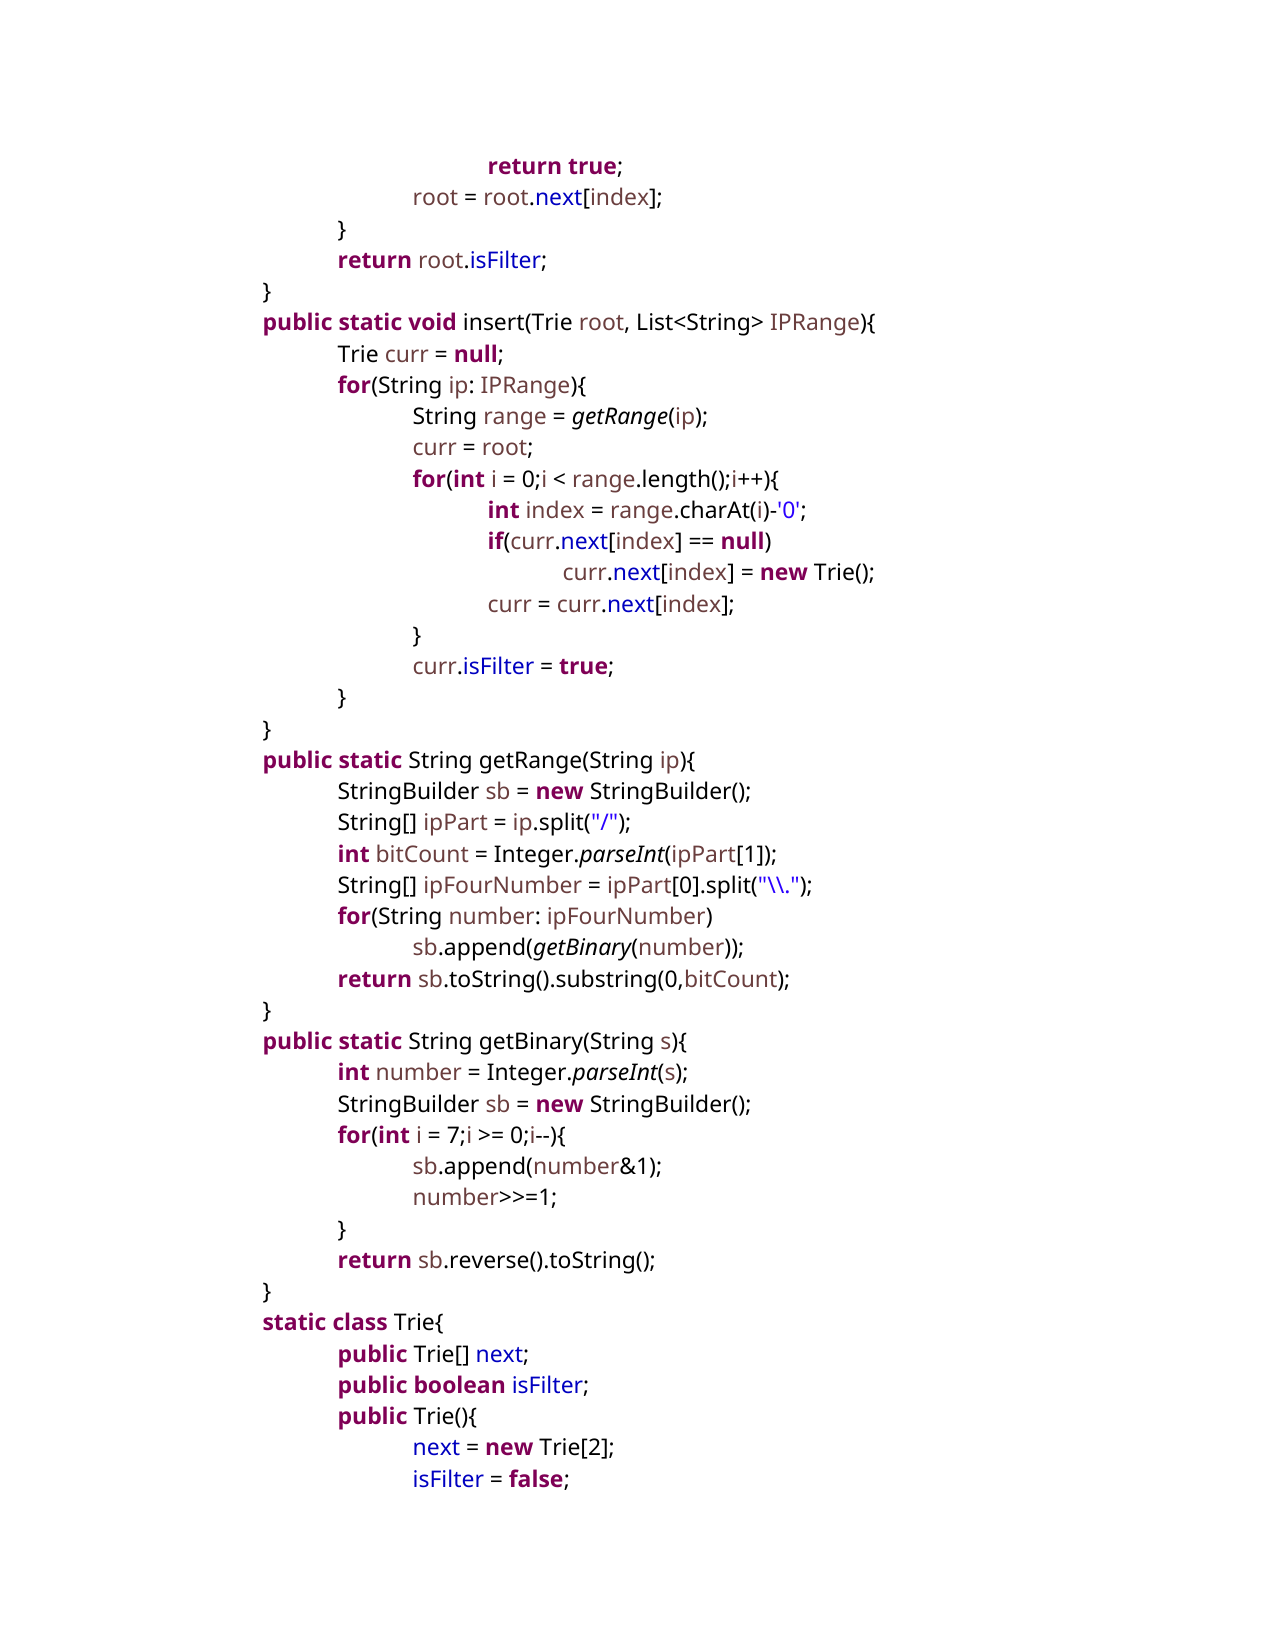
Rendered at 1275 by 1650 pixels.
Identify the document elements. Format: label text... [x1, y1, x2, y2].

text for(int i = 7;i >= 0;i--){ [187, 1119, 1087, 1150]
text curr.isFilter = true; [187, 650, 1087, 681]
text StringBuilder sb = new StringBuilder(); [187, 1087, 1087, 1119]
text } [187, 1275, 1087, 1306]
text for(String ip: IPRange){ [187, 369, 1087, 400]
text String[] ipFourNumber = ipPart[0].split("\\."); [187, 869, 1087, 900]
text String range = getRange(ip); [187, 400, 1087, 431]
text if(curr.next[index] == null) [187, 525, 1087, 556]
text public static void insert(Trie root, List<String> IPRange){ [187, 306, 1087, 337]
text isFilter = false; [187, 1462, 1087, 1494]
text StringBuilder sb = new StringBuilder(); [187, 775, 1087, 806]
text } [187, 275, 1087, 306]
text for(int i = 0;i < range.length();i++){ [187, 462, 1087, 494]
text return sb.reverse().toString(); [187, 1244, 1087, 1275]
text } [187, 994, 1087, 1025]
text } [187, 681, 1087, 712]
text String[] ipPart = ip.split("/"); [187, 806, 1087, 837]
text public static String getBinary(String s){ [187, 1025, 1087, 1056]
text int bitCount = Integer.parseInt(ipPart[1]); [187, 837, 1087, 869]
text curr = curr.next[index]; [187, 587, 1087, 619]
text curr = root; [187, 431, 1087, 462]
text sb.append(getBinary(number)); [187, 931, 1087, 962]
text public Trie[] next; [187, 1337, 1087, 1369]
text curr.next[index] = new Trie(); [187, 556, 1087, 587]
text Trie curr = null; [187, 337, 1087, 369]
text int index = range.charAt(i)-'0'; [187, 494, 1087, 525]
text return root.isFilter; [187, 244, 1087, 275]
text for(String number: ipFourNumber) [187, 900, 1087, 931]
text } [187, 712, 1087, 744]
text } [187, 619, 1087, 650]
text return sb.toString().substring(0,bitCount); [187, 962, 1087, 994]
text root = root.next[index]; [187, 181, 1087, 212]
text } [187, 1212, 1087, 1244]
text return true; [187, 150, 1087, 181]
text static class Trie{ [187, 1306, 1087, 1337]
text } [187, 212, 1087, 244]
text next = new Trie[2]; [187, 1431, 1087, 1462]
text number>>=1; [187, 1181, 1087, 1212]
text public Trie(){ [187, 1400, 1087, 1431]
text int number = Integer.parseInt(s); [187, 1056, 1087, 1087]
text public boolean isFilter; [187, 1369, 1087, 1400]
text sb.append(number&1); [187, 1150, 1087, 1181]
text public static String getRange(String ip){ [187, 744, 1087, 775]
